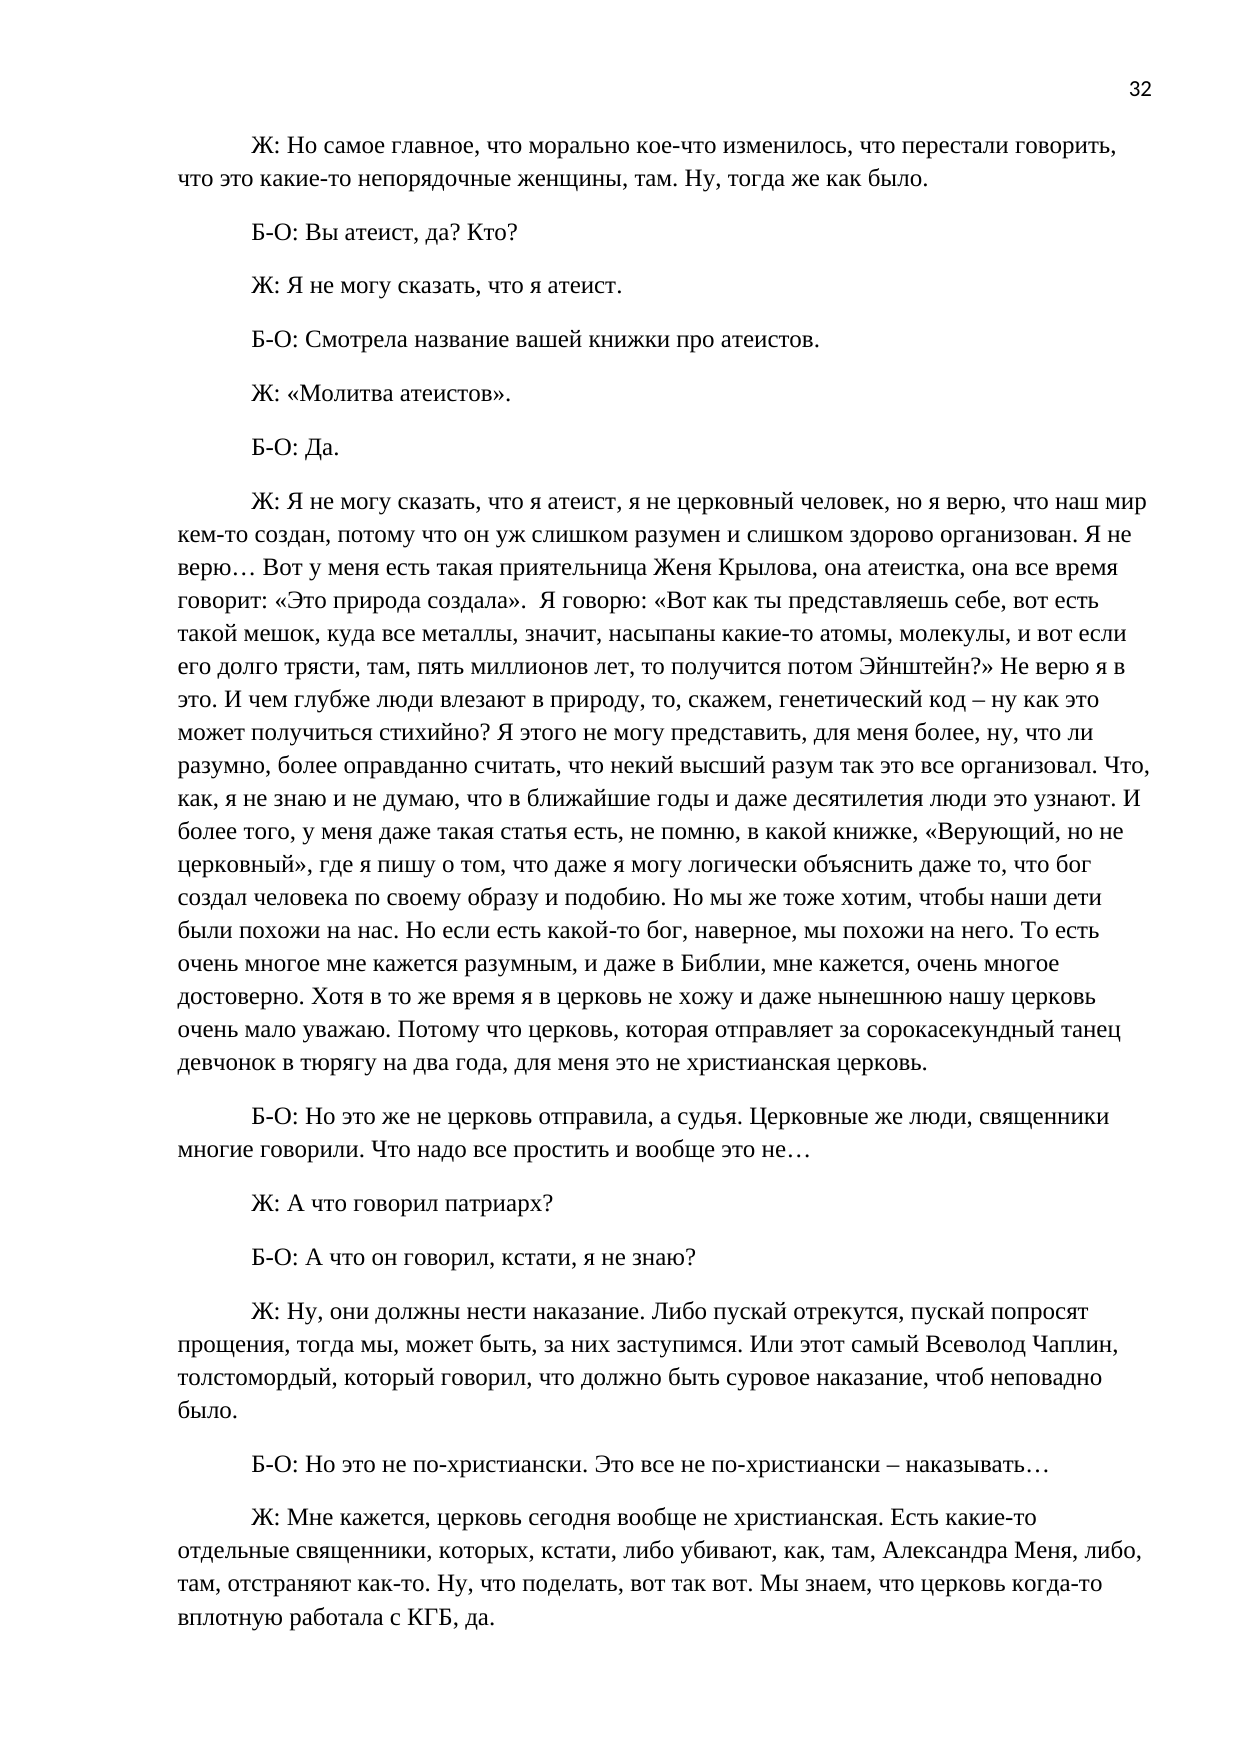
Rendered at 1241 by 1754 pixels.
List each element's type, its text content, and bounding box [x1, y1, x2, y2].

text Ж: Мне кажется, церковь сегодня вообще не христианская. Есть какие-то отдельные священники, которых, кстати, либо убивают, как, там, Александра Меня, либо, там, отстраняют как-то. Ну, что поделать, вот так вот. Мы знаем, что церковь когда-то вплотную работала с КГБ, да. [177, 1502, 1152, 1630]
text Б-О: А что он говорил, кстати, я не знаю? [177, 1242, 1152, 1271]
text Ж: А что говорил патриарх? [177, 1188, 1152, 1217]
text Б-О: Да. [177, 432, 1152, 461]
text Б-О: Но это не по-христиански. Это все не по-христиански – наказывать… [177, 1449, 1152, 1477]
text Ж: Я не могу сказать, что я атеист. [177, 271, 1152, 299]
text Б-О: Но это же не церковь отправила, а судья. Церковные же люди, священники многие говорили. Что надо все простить и вообще это не… [177, 1101, 1152, 1163]
text Ж: «Молитва атеистов». [177, 378, 1152, 407]
text Ж: Я не могу сказать, что я атеист, я не церковный человек, но я верю, что наш мир кем-то создан, потому что он уж слишком разумен и слишком здорово организован. Я не верю… Вот у меня есть такая приятельница Женя Крылова, она атеистка, она все время говорит: «Это природа создала». Я говорю: «Вот как ты представляешь себе, вот есть такой мешок, куда все металлы, значит, насыпаны какие-то атомы, молекулы, и вот если его долго трясти, там, пять миллионов лет, то получится потом Эйнштейн?» Не верю я в это. И чем глубже люди влезают в природу, то, скажем, генетический код – ну как это может получиться стихийно? Я этого не могу представить, для меня более, ну, что ли разумно, более оправданно считать, что некий высший разум так это все организовал. Что, как, я не знаю и не думаю, что в ближайшие годы и даже десятилетия люди это узнают. И более того, у меня даже такая статья есть, не помню, в какой книжке, «Верующий, но не церковный», где я пишу о том, что даже я могу логически объяснить даже то, что бог создал человека по своему образу и подобию. Но мы же тоже хотим, чтобы наши дети были похожи на нас. Но если есть какой-то бог, наверное, мы похожи на него. То есть очень многое мне кажется разумным, и даже в Библии, мне кажется, очень многое достоверно. Хотя в то же время я в церковь не хожу и даже нынешнюю нашу церковь очень мало уважаю. Потому что церковь, которая отправляет за сорокасекундный танец девчонок в тюрягу на два года, для меня это не христианская церковь. [177, 486, 1152, 1076]
text Ж: Но самое главное, что морально кое-что изменилось, что перестали говорить, что это какие-то непорядочные женщины, там. Ну, тогда же как было. [177, 130, 1152, 192]
text Б-О: Смотрела название вашей книжки про атеистов. [177, 324, 1152, 353]
text Ж: Ну, они должны нести наказание. Либо пускай отрекутся, пускай попросят прощения, тогда мы, может быть, за них заступимся. Или этот самый Всеволод Чаплин, толстомордый, который говорил, что должно быть суровое наказание, чтоб неповадно было. [177, 1296, 1152, 1423]
text Б-О: Вы атеист, да? Кто? [177, 217, 1152, 245]
